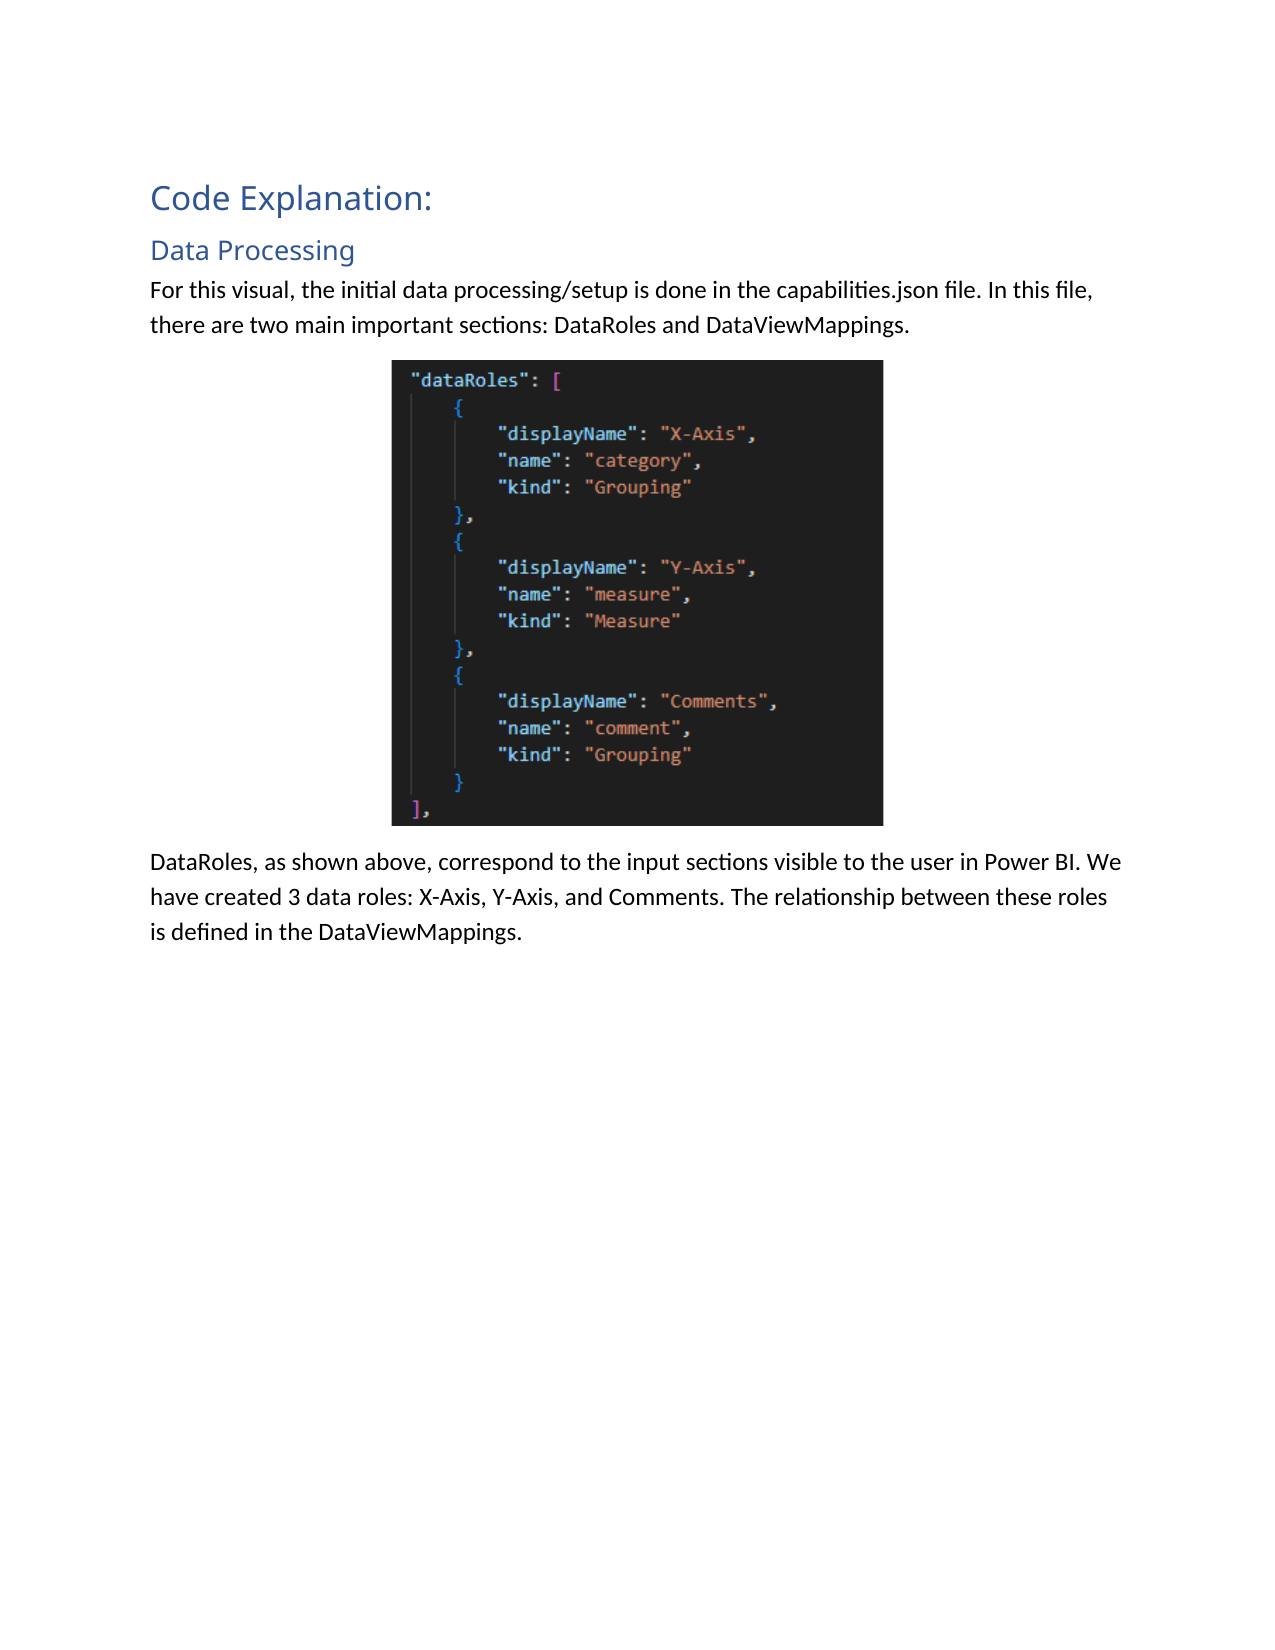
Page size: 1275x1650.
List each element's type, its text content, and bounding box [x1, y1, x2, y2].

subtitle Data Processing [150, 231, 1125, 268]
picture [391, 360, 884, 826]
text DataRoles, as shown above, correspond to the input sections visible to the user in Power BI. We have created 3 data roles: X-Axis, Y-Axis, and Comments. The relationship between these roles is defined in the DataViewMappings. [150, 846, 1125, 947]
text For this visual, the initial data processing/setup is done in the capabilities.json file. In this file, there are two main important sections: DataRoles and DataViewMappings. [150, 274, 1125, 339]
subtitle Code Explanation: [150, 175, 1125, 220]
